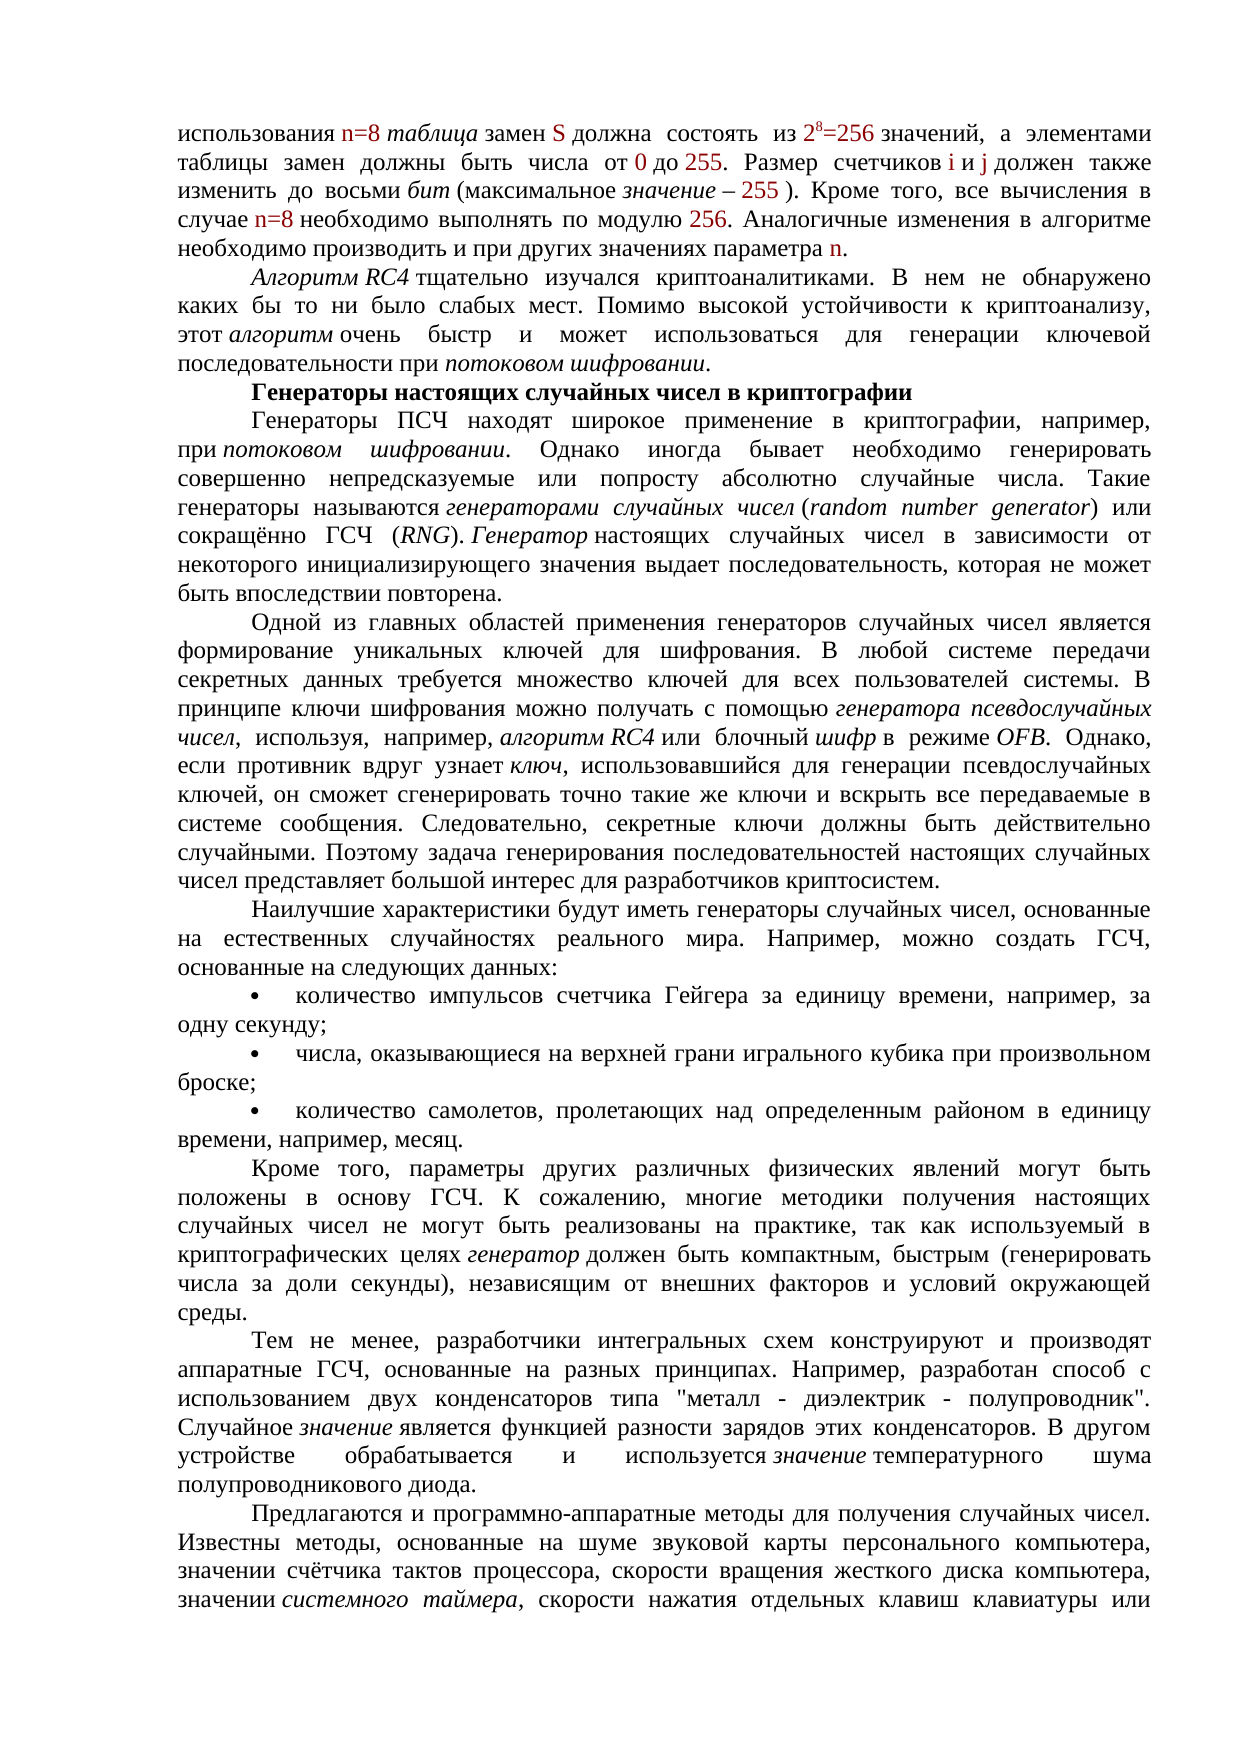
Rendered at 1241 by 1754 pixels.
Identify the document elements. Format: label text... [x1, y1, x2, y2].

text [177, 1498, 1152, 1613]
list количество импульсов счетчика Гейгера за единицу времени, например, за одну секунду; [177, 981, 1152, 1038]
text Кроме того, параметры других различных физических явлений могут быть положены в основу ГСЧ. К сожалению, многие методики получения настоящих случайных чисел не могут быть реализованы на практике, так как используемый в криптографических целях генератор должен быть компактным, быстрым (генерировать числа за доли секунды), независящим от внешних факторов и условий окружающей среды. [177, 1153, 1152, 1326]
text Тем не менее, разработчики интегральных схем конструируют и производят аппаратные ГСЧ, основанные на разных принципах. Например, разработан способ с использованием двух конденсаторов типа "металл - диэлектрик - полупроводник". Случайное значение является функцией разности зарядов этих конденсаторов. В другом устройстве обрабатывается и используется значение температурного шума полупроводникового диода. [177, 1326, 1152, 1498]
text Генераторы ПСЧ находят широкое применение в криптографии, например, при потоковом шифровании. Однако иногда бывает необходимо генерировать совершенно непредсказуемые или попросту абсолютно случайные числа. Такие генераторы называются генераторами случайных чисел (random number generator) или сокращённо ГСЧ (RNG). Генератор настоящих случайных чисел в зависимости от некоторого инициализирующего значения выдает последовательность, которая не может быть впоследствии повторена. [177, 406, 1152, 607]
text Алгоритм RC4 тщательно изучался криптоаналитиками. В нем не обнаружено каких бы то ни было слабых мест. Помимо высокой устойчивости к криптоанализу, этот алгоритм очень быстр и может использоваться для генерации ключевой последовательности при потоковом шифровании. [177, 262, 1152, 377]
list числа, оказывающиеся на верхней грани игрального кубика при произвольном броске; [177, 1038, 1152, 1096]
text Одной из главных областей применения генераторов случайных чисел является формирование уникальных ключей для шифрования. В любой системе передачи секретных данных требуется множество ключей для всех пользователей системы. В принципе ключи шифрования можно получать с помощью генератора псевдослучайных чисел, используя, например, алгоритм RC4 или блочный шифр в режиме OFB. Однако, если противник вдруг узнает ключ, использовавшийся для генерации псевдослучайных ключей, он сможет сгенерировать точно такие же ключи и вскрыть все передаваемые в системе сообщения. Следовательно, секретные ключи должны быть действительно случайными. Поэтому задача генерирования последовательностей настоящих случайных чисел представляет большой интерес для разработчиков криптосистем. [177, 607, 1152, 894]
text Наилучшие характеристики будут иметь генераторы случайных чисел, основанные на естественных случайностях реального мира. Например, можно создать ГСЧ, основанные на следующих данных: [177, 894, 1152, 981]
subtitle Генераторы настоящих случайных чисел в криптографии [177, 377, 1152, 406]
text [177, 118, 1152, 262]
list количество самолетов, пролетающих над определенным районом в единицу времени, например, месяц. [177, 1096, 1152, 1153]
